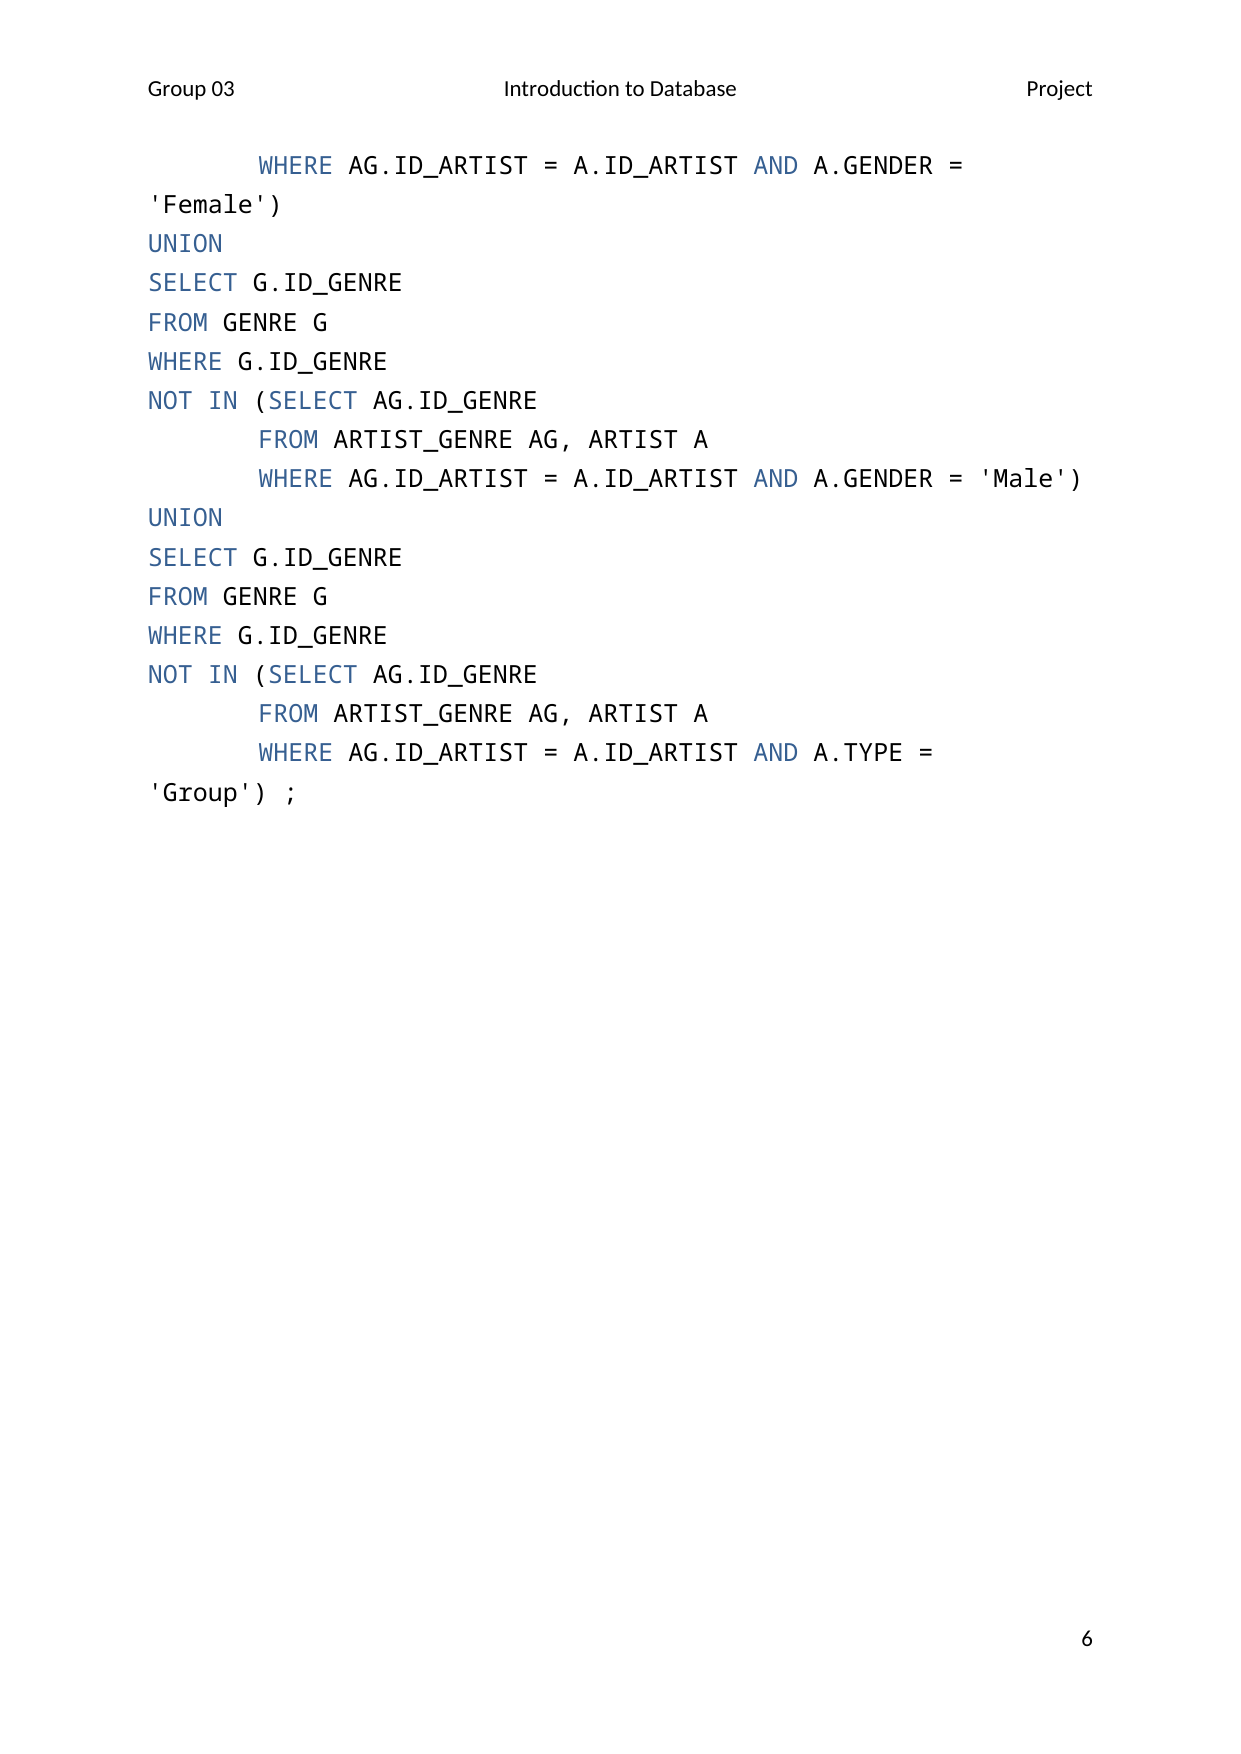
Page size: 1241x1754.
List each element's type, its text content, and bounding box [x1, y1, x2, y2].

text WHERE G.ID_GENRE [148, 343, 1093, 377]
text FROM ARTIST_GENRE AG, ARTIST A [148, 422, 1093, 456]
text UNION [148, 226, 1093, 260]
text WHERE G.ID_GENRE [148, 618, 1093, 652]
text WHERE AG.ID_ARTIST = A.ID_ARTIST AND A.TYPE = 'Group') ; [148, 735, 1093, 808]
text UNION [148, 500, 1093, 534]
text FROM ARTIST_GENRE AG, ARTIST A [148, 696, 1093, 730]
text SELECT G.ID_GENRE [148, 265, 1093, 299]
text FROM GENRE G [148, 578, 1093, 612]
text FROM GENRE G [148, 304, 1093, 338]
text SELECT G.ID_GENRE [148, 539, 1093, 573]
text NOT IN (SELECT AG.ID_GENRE [148, 657, 1093, 691]
text WHERE AG.ID_ARTIST = A.ID_ARTIST AND A.GENDER = 'Female') [148, 148, 1093, 221]
text NOT IN (SELECT AG.ID_GENRE [148, 383, 1093, 417]
text WHERE AG.ID_ARTIST = A.ID_ARTIST AND A.GENDER = 'Male') [148, 461, 1093, 495]
